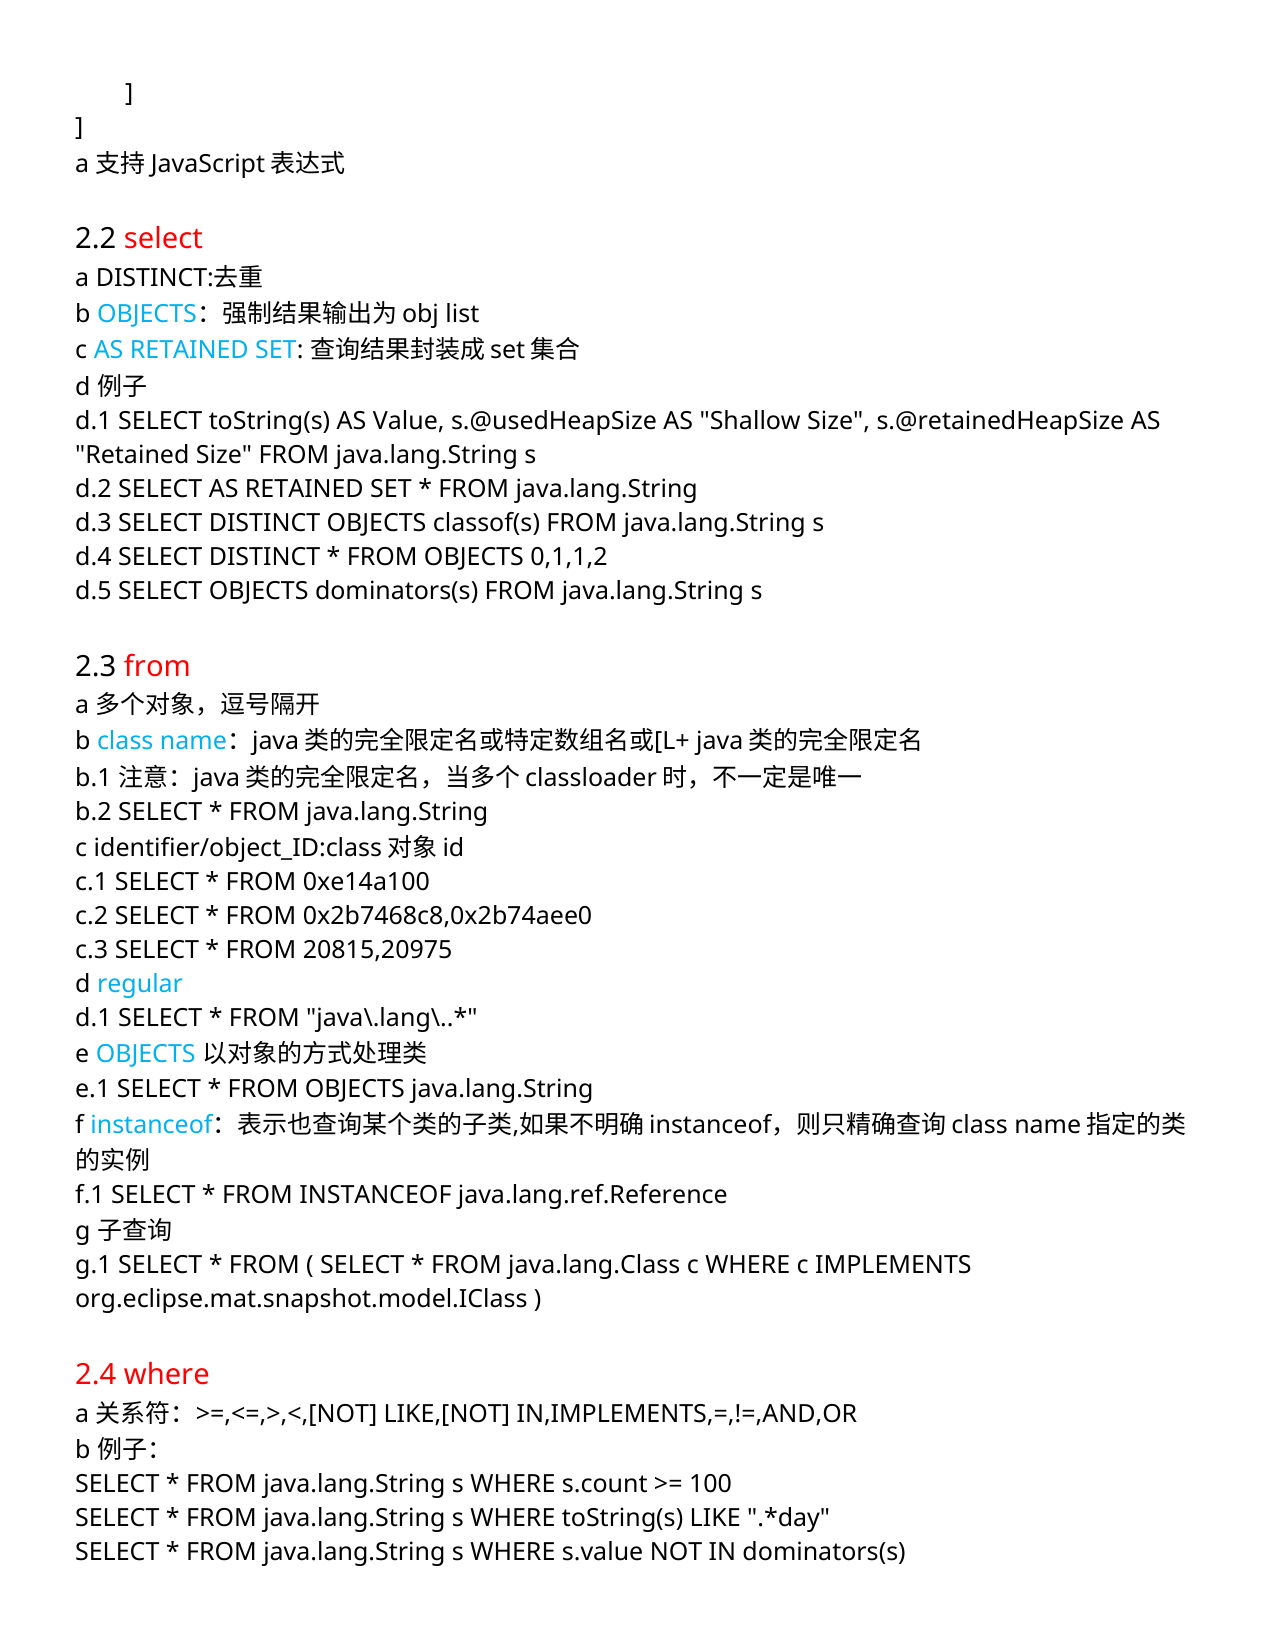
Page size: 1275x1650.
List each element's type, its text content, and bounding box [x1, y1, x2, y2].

text 子查询 [75, 1211, 1200, 1247]
text 关系符：>=,<=,>,<,[NOT] LIKE,[NOT] IN,IMPLEMENTS,=,!=,AND,OR [75, 1393, 1200, 1429]
text 支持JavaScript表达式 [75, 143, 1200, 179]
text SELECT OBJECTS dominators(s) FROM java.lang.String s [75, 573, 1200, 607]
subtitle where [75, 1353, 1200, 1393]
text regular [75, 966, 1200, 1000]
text SELECT * FROM java.lang.String s WHERE s.value NOT IN dominators(s) [75, 1534, 1200, 1568]
text 注意：java类的完全限定名，当多个classloader时，不一定是唯一 [75, 757, 1200, 793]
text ] [75, 75, 1200, 109]
text SELECT DISTINCT OBJECTS classof(s) FROM java.lang.String s [75, 504, 1200, 538]
text SELECT * FROM 20815,20975 [75, 932, 1200, 966]
text SELECT * FROM OBJECTS java.lang.String [75, 1070, 1200, 1104]
text SELECT toString(s) AS Value, s.@usedHeapSize AS "Shallow Size", s.@retainedHeapSize AS "Retained Size" FROM java.lang.String s [75, 402, 1200, 470]
text 多个对象，逗号隔开 [75, 684, 1200, 721]
text instanceof：表示也查询某个类的子类,如果不明确instanceof，则只精确查询class name指定的类的实例 [75, 1104, 1200, 1177]
subtitle from [75, 645, 1200, 684]
text SELECT * FROM ( SELECT * FROM java.lang.Class c WHERE c IMPLEMENTS org.eclipse.mat.snapshot.model.IClass ) [75, 1247, 1200, 1315]
text SELECT * FROM java.lang.String s WHERE s.count >= 100 [75, 1466, 1200, 1500]
text class name：java类的完全限定名或特定数组名或[L+ java类的完全限定名 [75, 721, 1200, 757]
text SELECT * FROM 0xe14a100 [75, 864, 1200, 898]
text identifier/object_ID:class对象id [75, 827, 1200, 864]
text SELECT * FROM 0x2b7468c8,0x2b74aee0 [75, 898, 1200, 932]
text OBJECTS 以对象的方式处理类 [75, 1034, 1200, 1070]
text AS RETAINED SET: 查询结果封装成set集合 [75, 330, 1200, 366]
text SELECT * FROM java.lang.String [75, 793, 1200, 827]
text 例子 [75, 366, 1200, 402]
text ] [75, 109, 1200, 143]
text SELECT * FROM INSTANCEOF java.lang.ref.Reference [75, 1177, 1200, 1211]
text 例子： [75, 1429, 1200, 1466]
text SELECT * FROM "java\.lang\..*" [75, 1000, 1200, 1034]
text OBJECTS：强制结果输出为obj list [75, 293, 1200, 330]
text SELECT DISTINCT * FROM OBJECTS 0,1,1,2 [75, 538, 1200, 573]
text DISTINCT:去重 [75, 257, 1200, 293]
text SELECT * FROM java.lang.String s WHERE toString(s) LIKE ".*day" [75, 1500, 1200, 1534]
text SELECT AS RETAINED SET * FROM java.lang.String [75, 470, 1200, 504]
subtitle select [75, 218, 1200, 257]
